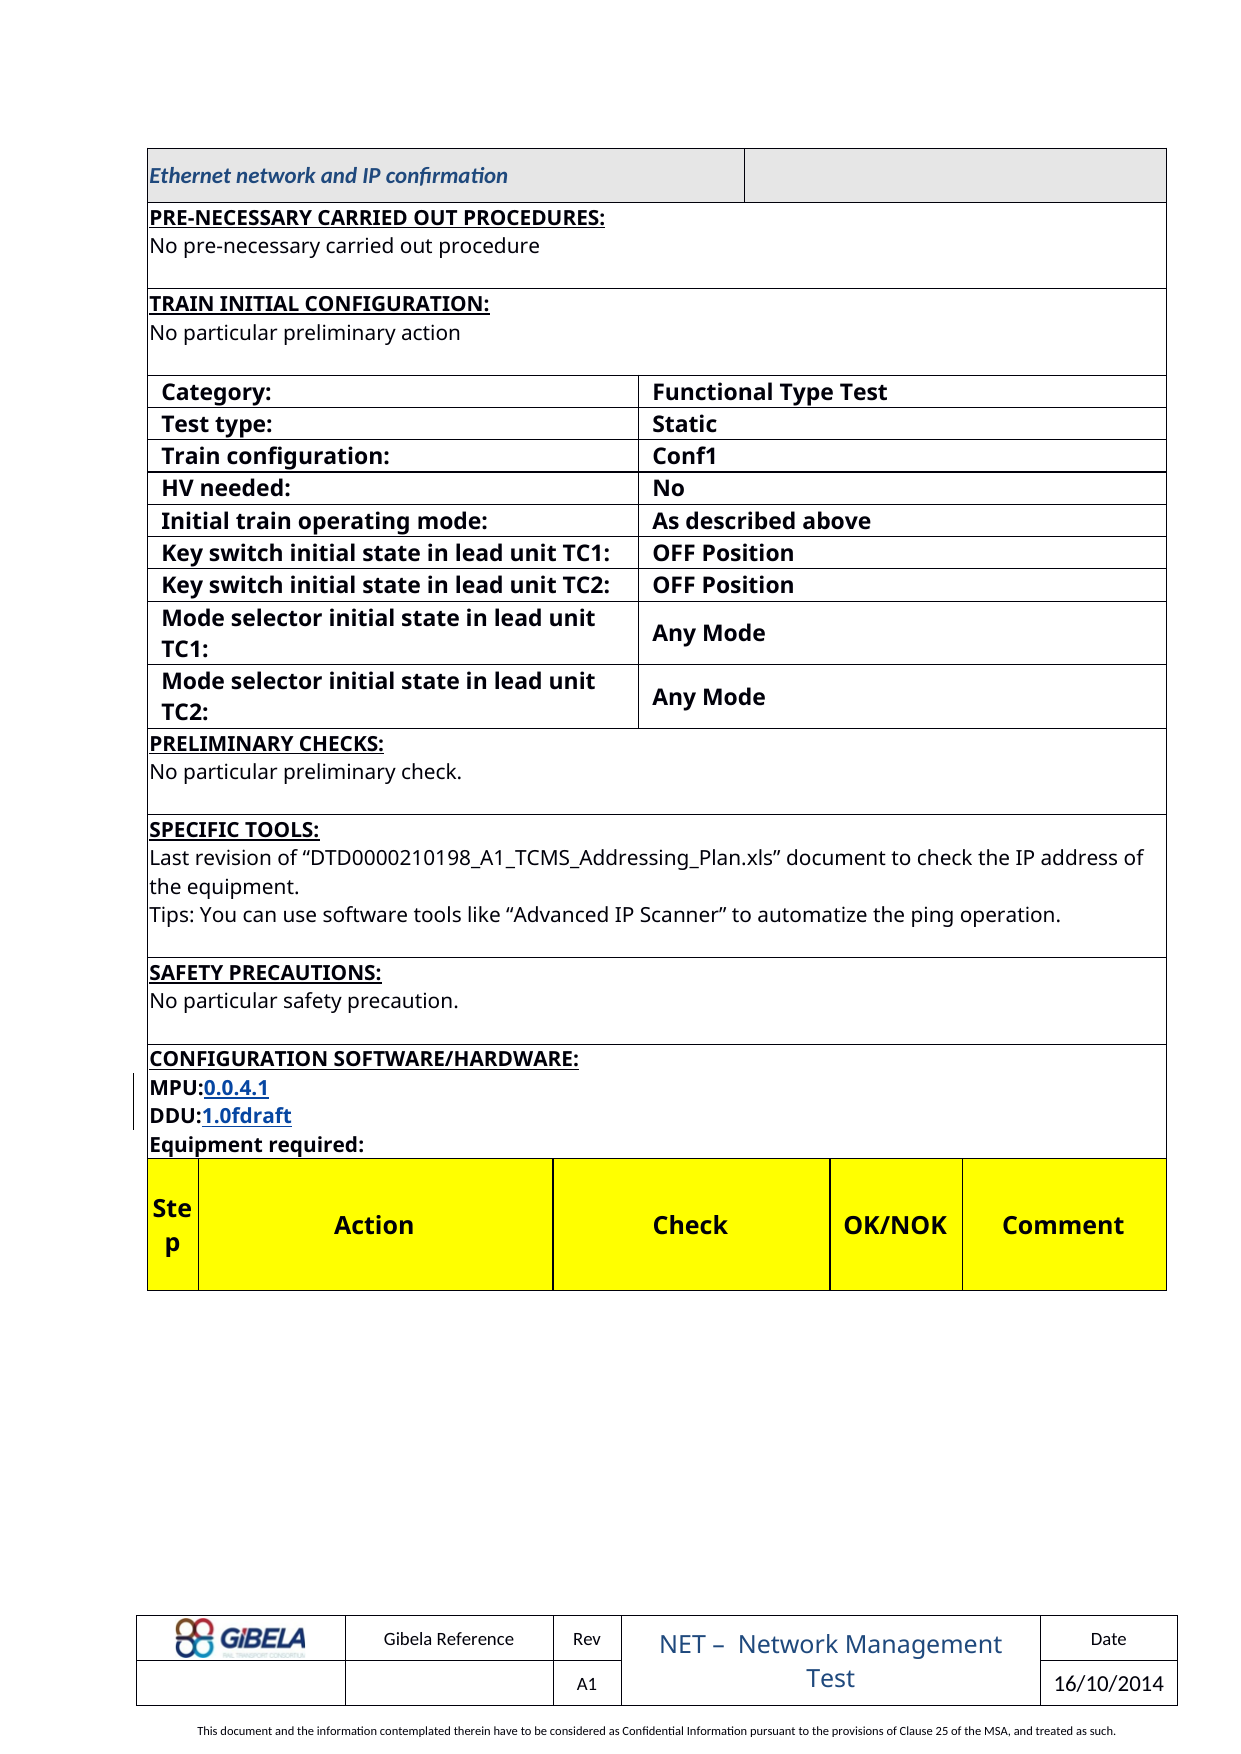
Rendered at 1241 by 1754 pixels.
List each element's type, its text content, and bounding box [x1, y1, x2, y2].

table_cell Any Mode [639, 665, 1166, 728]
table_cell Key switch initial state in lead unit TC2: [148, 569, 638, 601]
table_cell Train configuration: [148, 440, 638, 471]
table_cell Key switch initial state in lead unit TC1: [148, 537, 638, 568]
table_cell Any Mode [639, 602, 1166, 664]
table_cell Conf1 [639, 440, 1166, 471]
table_cell PRELIMINARY CHECKS: No particular preliminary check. [148, 729, 1166, 814]
table_cell OFF Position [639, 537, 1166, 568]
table_header Ethernet network and IP confirmation [148, 149, 744, 202]
table_cell Step [148, 1159, 198, 1290]
table_cell As described above [639, 505, 1166, 536]
table_header [745, 149, 1166, 202]
table_cell PRE-NECESSARY CARRIED OUT PROCEDURES: No pre-necessary carried out procedure [148, 203, 1166, 288]
table_cell TRAIN INITIAL CONFIGURATION: No particular preliminary action [148, 289, 1166, 374]
picture [175, 1618, 306, 1658]
table_cell CONFIGURATION SOFTWARE/HARDWARE: MPU: DDU: Equipment required: [148, 1045, 1166, 1158]
table_cell SAFETY PRECAUTIONS: No particular safety precaution. [148, 958, 1166, 1043]
table_cell No [639, 473, 1166, 504]
table_cell Test type: [148, 408, 638, 439]
table_cell HV needed: [148, 473, 638, 504]
table_cell Check [554, 1159, 829, 1290]
table_cell Functional Type Test [639, 376, 1166, 407]
table_cell SPECIFIC TOOLS: Last revision of “DTD0000210198_A1_TCMS_Addressing_Plan.xls” document to check the IP address of the equipment. Tips: You can use software tools like “Advanced IP Scanner” to automatize the ping operation. [148, 815, 1166, 957]
table_cell Static [639, 408, 1166, 439]
table_cell Action [199, 1159, 552, 1290]
table_cell Mode selector initial state in lead unit TC1: [148, 602, 638, 664]
table_cell Mode selector initial state in lead unit TC2: [148, 665, 638, 728]
table_cell OK/NOK [831, 1159, 962, 1290]
table_cell OFF Position [639, 569, 1166, 601]
table_cell Comment [963, 1159, 1166, 1290]
table_cell Initial train operating mode: [148, 505, 638, 536]
table_cell Category: [148, 376, 638, 407]
